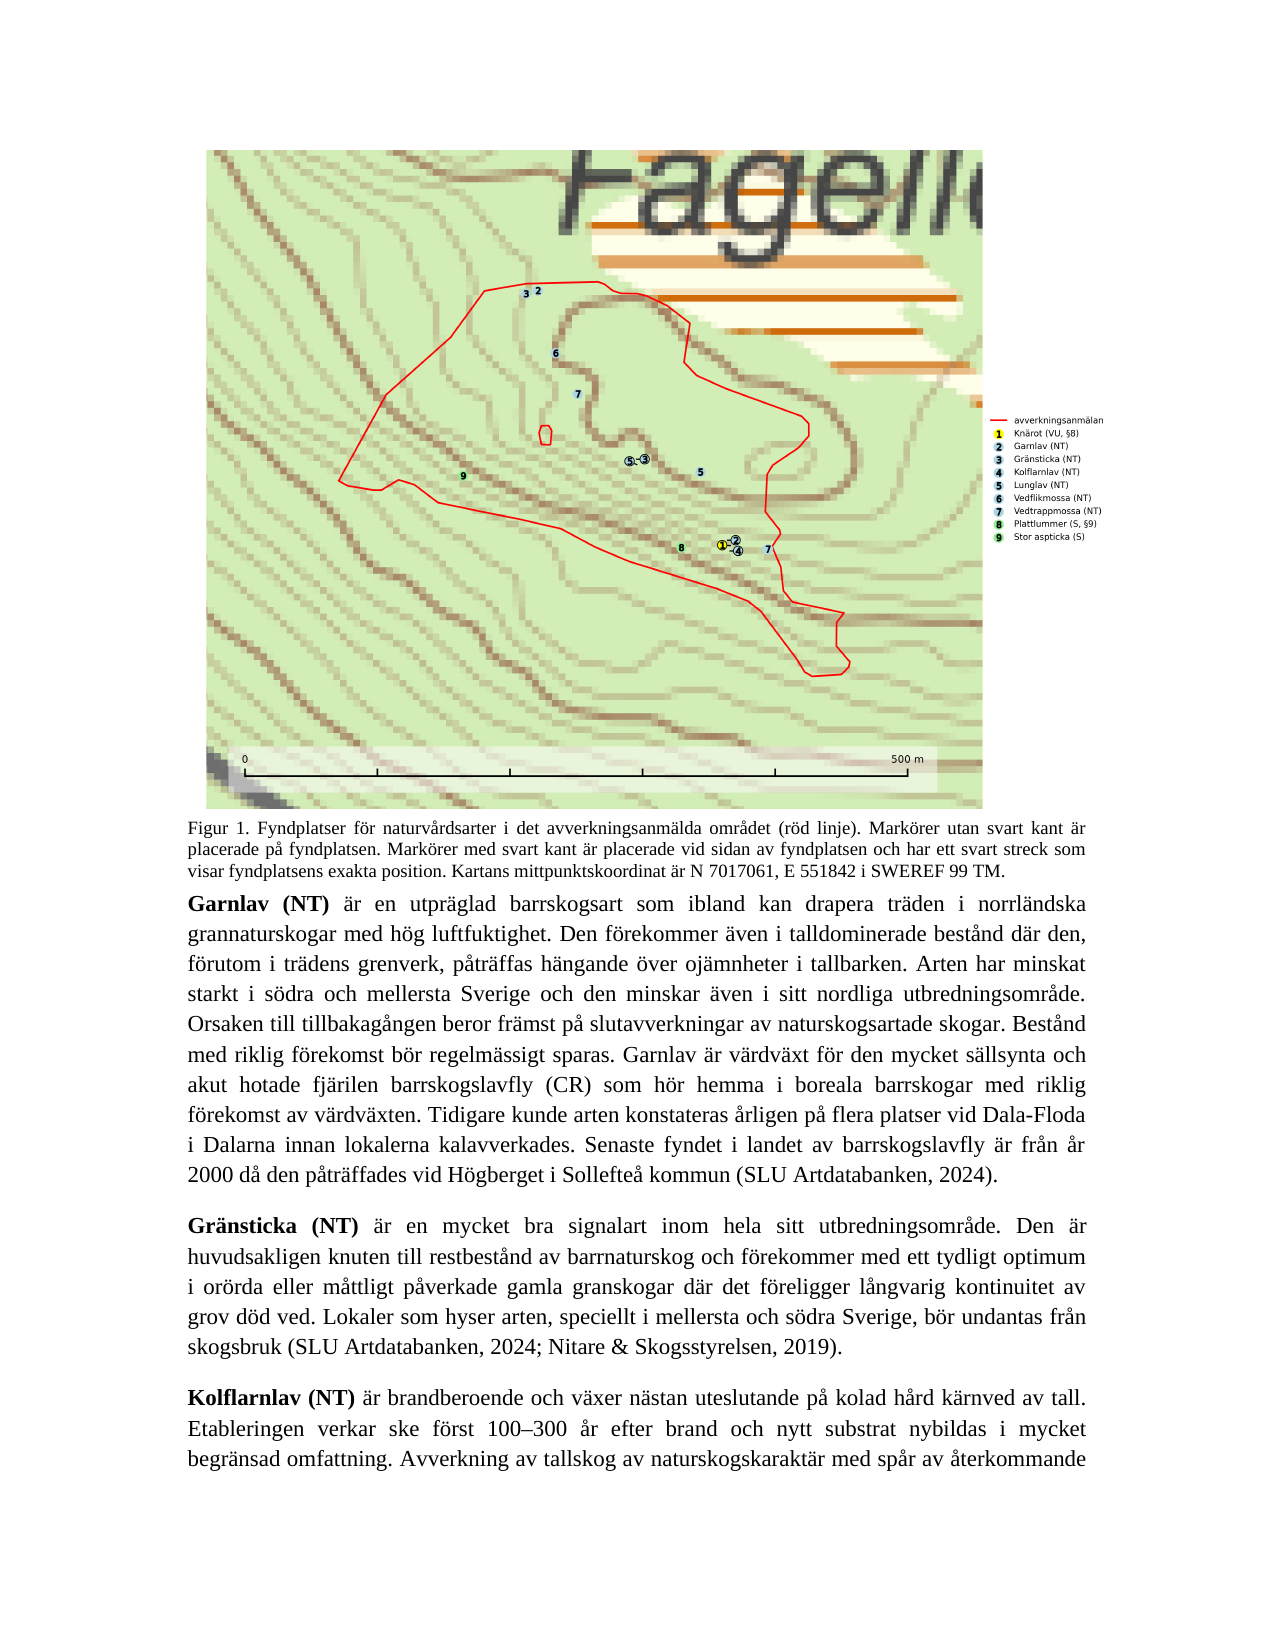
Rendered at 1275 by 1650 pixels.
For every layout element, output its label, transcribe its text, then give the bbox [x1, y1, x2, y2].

text Garnlav (NT) är en utpräglad barrskogsart som ibland kan drapera träden i norrländska grannaturskogar med hög luftfuktighet. Den förekommer även i talldominerade bestånd där den, förutom i trädens grenverk, påträffas hängande över ojämnheter i tallbarken. Arten har minskat starkt i södra och mellersta Sverige och den minskar även i sitt nordliga utbredningsområde. Orsaken till tillbakagången beror främst på slutavverkningar av naturskogsartade skogar. Bestånd med riklig förekomst bör regelmässigt sparas. Garnlav är värdväxt för den mycket sällsynta och akut hotade fjärilen barrskogslavfly (CR) som hör hemma i boreala barrskogar med riklig förekomst av värdväxten. Tidigare kunde arten konstateras årligen på flera platser vid Dala-Floda i Dalarna innan lokalerna kalavverkades. Senaste fyndet i landet av barrskogslavfly är från år 2000 då den påträffades vid Högberget i Sollefteå kommun (SLU Artdatabanken, 2024). [187, 890, 1087, 1188]
text Gränsticka (NT) är en mycket bra signalart inom hela sitt utbredningsområde. Den är huvudsakligen knuten till restbestånd av barrnaturskog och förekommer med ett tydligt optimum i orörda eller måttligt påverkade gamla granskogar där det föreligger långvarig kontinuitet av grov död ved. Lokaler som hyser arten, speciellt i mellersta och södra Sverige, bör undantas från skogsbruk (SLU Artdatabanken, 2024; Nitare & Skogsstyrelsen, 2019). [187, 1213, 1087, 1360]
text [187, 1384, 1087, 1471]
text Figur 1. Fyndplatser för naturvårdsarter i det avverkningsanmälda området (röd linje). Markörer utan svart kant är placerade på fyndplatsen. Markörer med svart kant är placerade vid sidan av fyndplatsen och har ett svart streck som visar fyndplatsens exakta position. Kartans mittpunktskoordinat är N 7017061, E 551842 i SWEREF 99 TM. [187, 817, 1087, 881]
picture [206, 150, 1107, 809]
